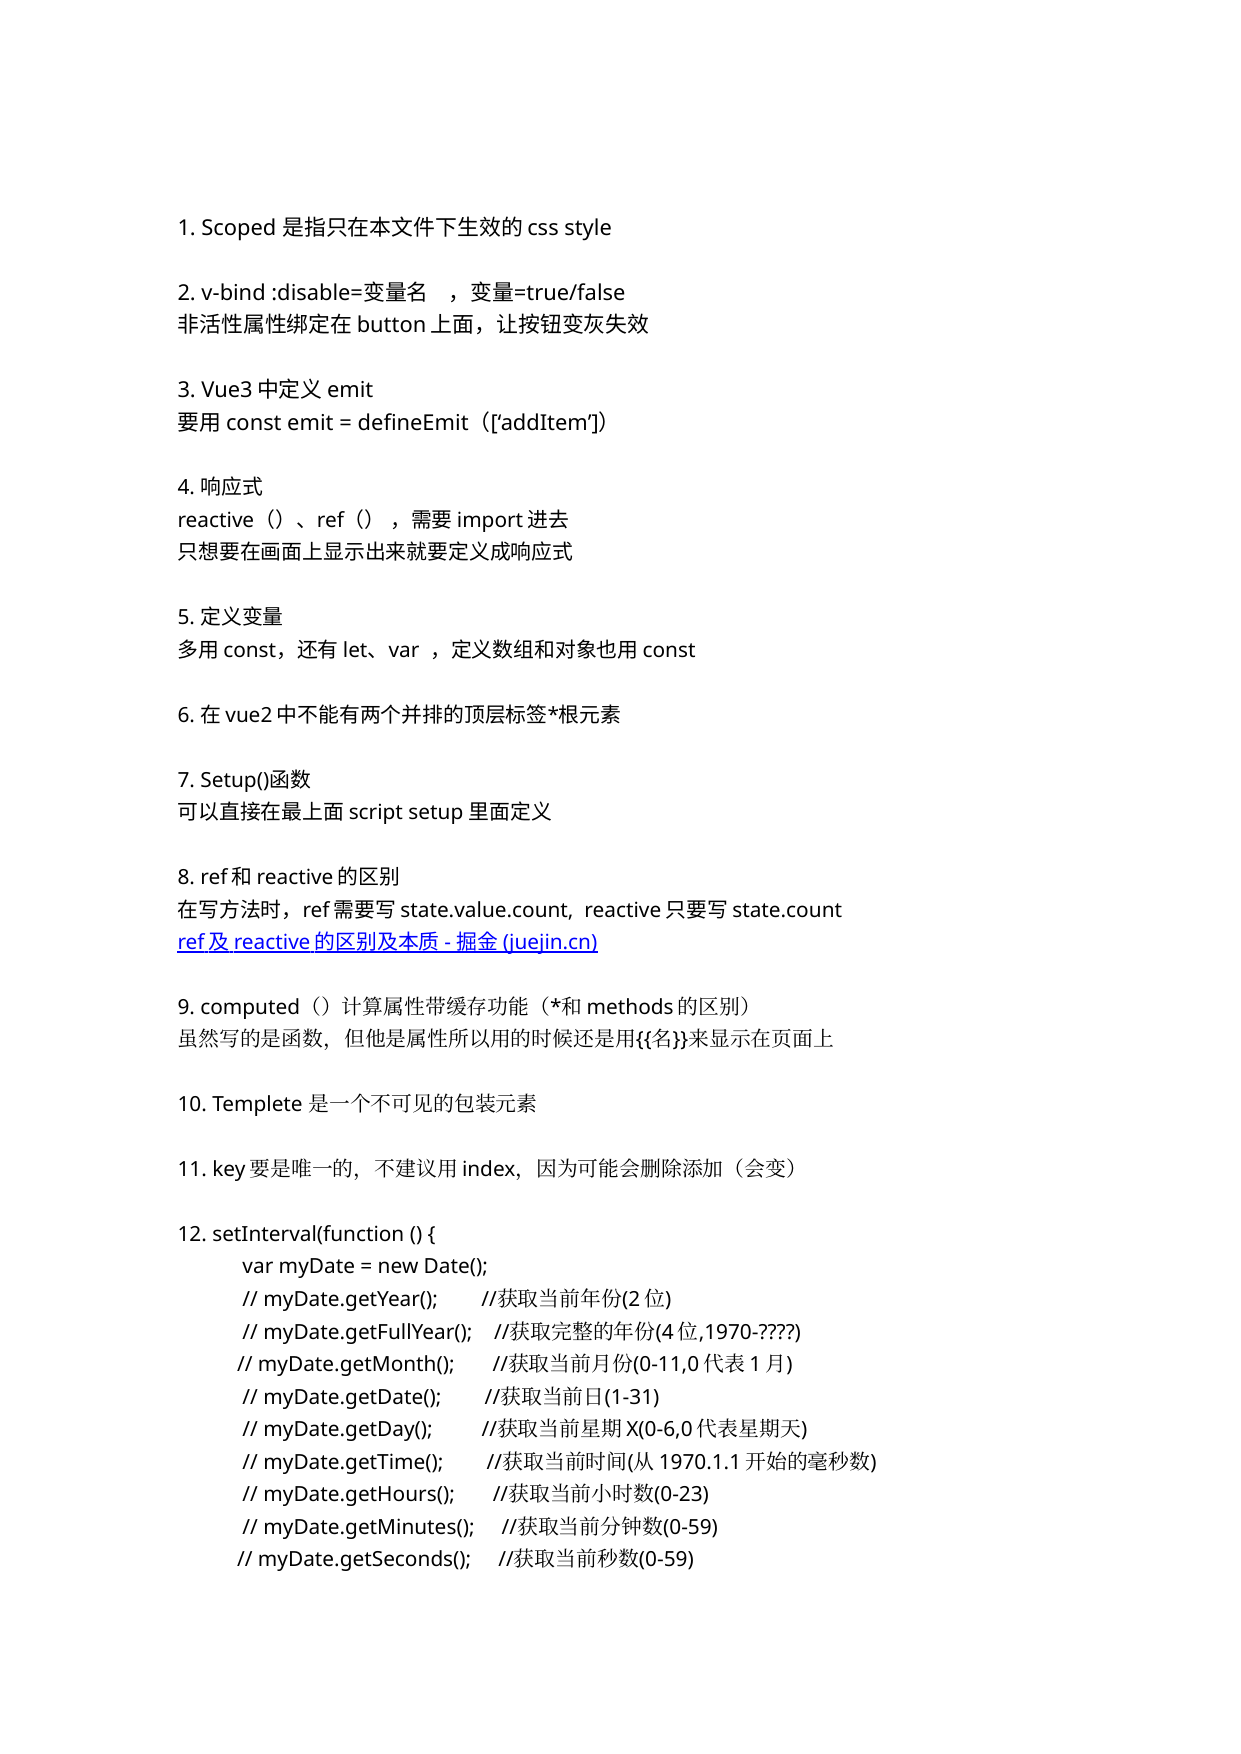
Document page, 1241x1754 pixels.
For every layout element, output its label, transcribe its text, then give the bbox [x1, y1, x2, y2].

list 要用 const emit = defineEmit（[‘addItem’]） [177, 404, 1063, 437]
list key要是唯一的，不建议用index，因为可能会删除添加（会变） [177, 1152, 1063, 1184]
list 只想要在画面上显示出来就要定义成响应式 [177, 534, 1063, 567]
list // myDate.getMonth(); //获取当前月份(0-11,0代表1月) [177, 1347, 1063, 1379]
list 在写方法时，ref需要写state.value.count, reactive只要写state.count [177, 892, 1063, 924]
list // myDate.getTime(); //获取当前时间(从1970.1.1开始的毫秒数) [177, 1444, 1063, 1477]
list // myDate.getSeconds(); //获取当前秒数(0-59) [177, 1542, 1063, 1574]
list 非活性属性绑定在button上面，让按钮变灰失效 [177, 307, 1063, 339]
list Setup()函数 [177, 762, 1063, 794]
list 响应式 [177, 469, 1063, 502]
list v-bind :disable=变量名 ，变量=true/false [177, 274, 1063, 307]
list // myDate.getFullYear(); //获取完整的年份(4位,1970-????) [177, 1314, 1063, 1347]
list 定义变量 [177, 599, 1063, 632]
list Scoped 是指只在本文件下生效的css style [177, 209, 1063, 242]
list setInterval(function () { [177, 1217, 1063, 1249]
list 在vue2中不能有两个并排的顶层标签*根元素 [177, 697, 1063, 729]
list ref及reactive的区别及本质 - 掘金 (juejin.cn) [177, 924, 1063, 957]
list reactive（）、ref（） ，需要import进去 [177, 502, 1063, 534]
list // myDate.getDay(); //获取当前星期X(0-6,0代表星期天) [177, 1412, 1063, 1444]
list // myDate.getDate(); //获取当前日(1-31) [177, 1379, 1063, 1412]
list computed（）计算属性带缓存功能（*和methods的区别） [177, 989, 1063, 1022]
list // myDate.getMinutes(); //获取当前分钟数(0-59) [177, 1509, 1063, 1542]
list Templete 是一个不可见的包装元素 [177, 1087, 1063, 1119]
list // myDate.getYear(); //获取当前年份(2位) [177, 1282, 1063, 1314]
list // myDate.getHours(); //获取当前小时数(0-23) [177, 1477, 1063, 1509]
list 虽然写的是函数，但他是属性所以用的时候还是用{{名}}来显示在页面上 [177, 1022, 1063, 1054]
list Vue3中定义emit [177, 372, 1063, 404]
list ref和reactive的区别 [177, 859, 1063, 892]
list 多用const，还有let、var ，定义数组和对象也用const [177, 632, 1063, 664]
list 可以直接在最上面 script setup 里面定义 [177, 794, 1063, 827]
list var myDate = new Date(); [177, 1249, 1063, 1282]
